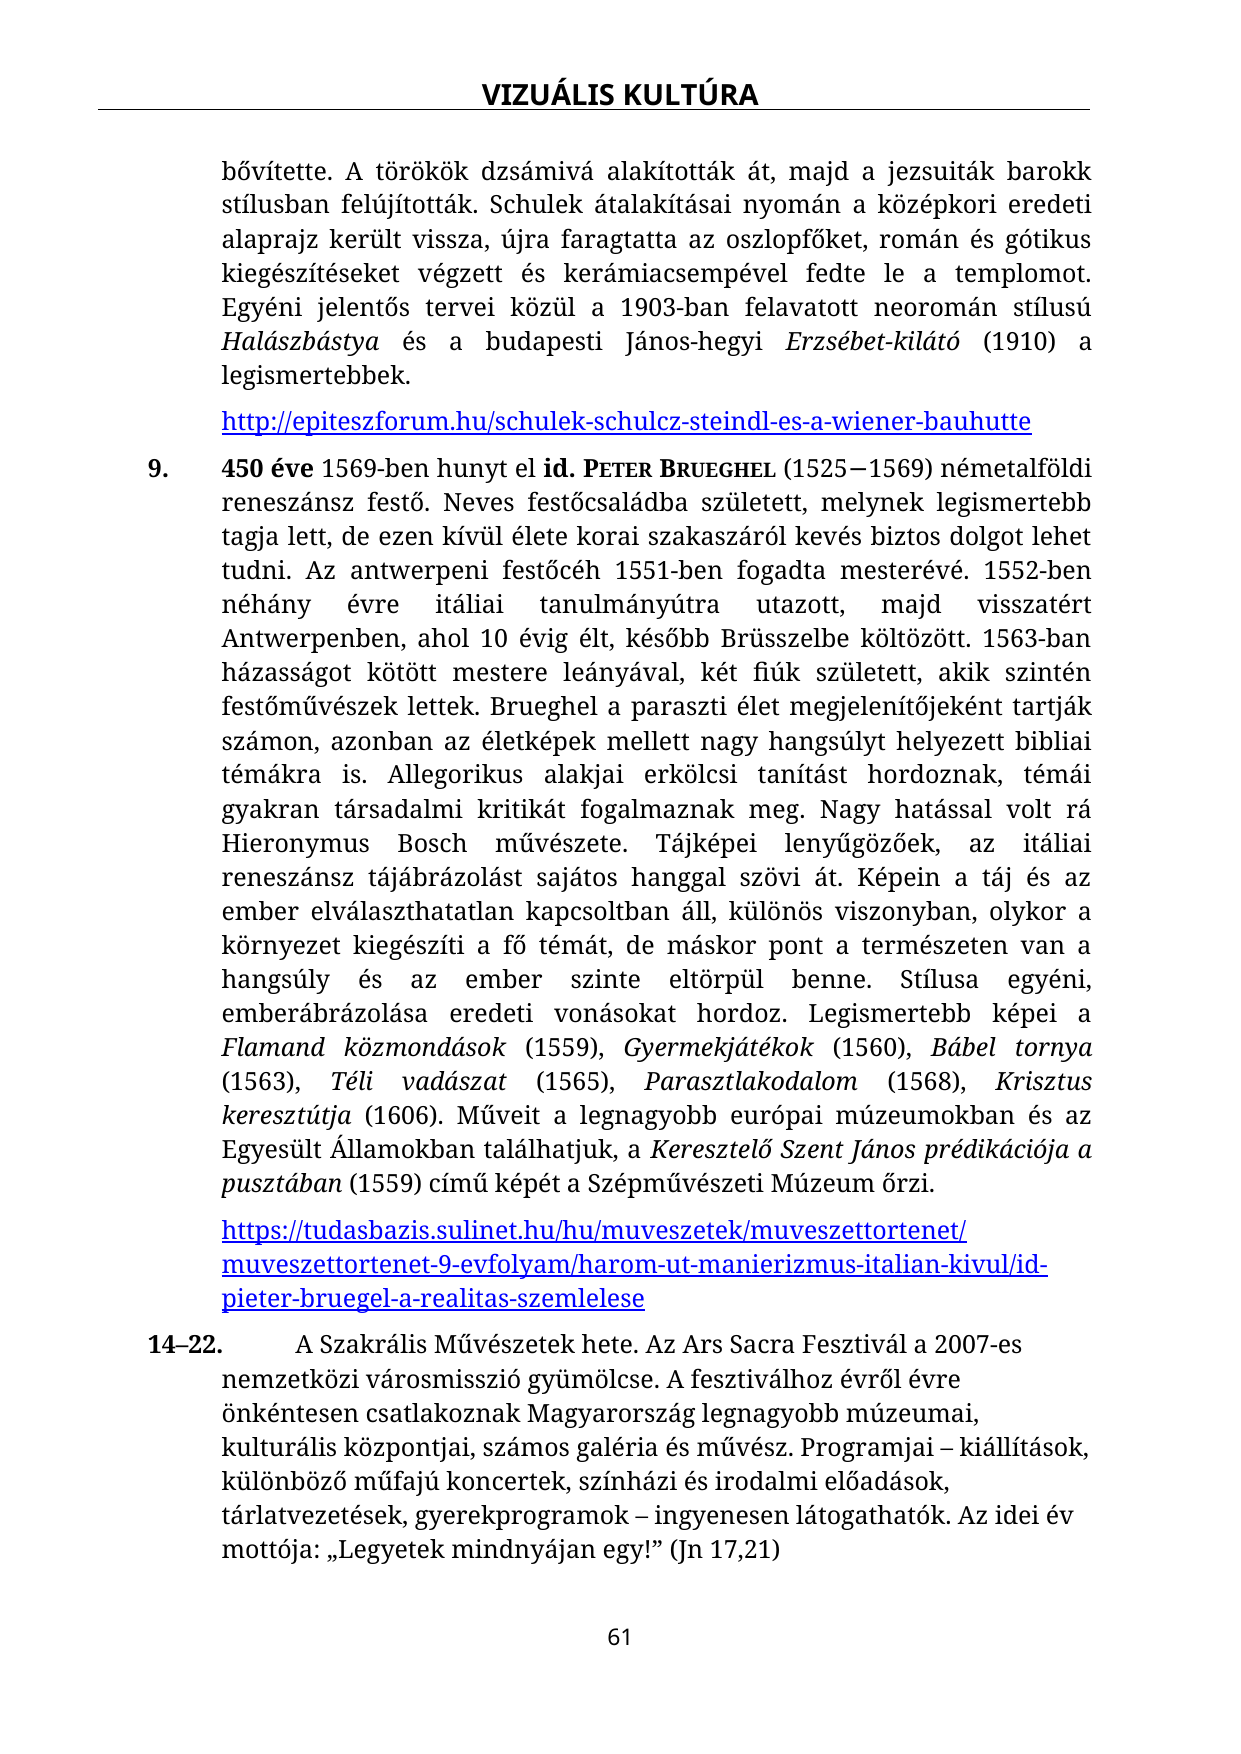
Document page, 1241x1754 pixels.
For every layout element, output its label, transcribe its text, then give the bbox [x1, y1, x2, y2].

text https://tudasbazis.sulinet.hu/hu/muveszetek/muveszettortenet/muveszettortenet-9-evfolyam/harom-ut-manierizmus-italian-kivul/id-pieter-bruegel-a-realitas-szemlelese [221, 1212, 1093, 1315]
text 9. 450 éve 1569-ben hunyt el id. Peter Brueghel (1525−1569) németalföldi reneszánsz festő. Neves festőcsaládba született, melynek legismertebb tagja lett, de ezen kívül élete korai szakaszáról kevés biztos dolgot lehet tudni. Az antwerpeni festőcéh 1551-ben fogadta mesterévé. 1552-ben néhány évre itáliai tanulmányútra utazott, majd visszatért Antwerpenben, ahol 10 évig élt, később Brüsszelbe költözött. 1563-ban házasságot kötött mestere leányával, két fiúk született, akik szintén festőművészek lettek. Brueghel a paraszti élet megjelenítőjeként tartják számon, azonban az életképek mellett nagy hangsúlyt helyezett bibliai témákra is. Allegorikus alakjai erkölcsi tanítást hordoznak, témái gyakran társadalmi kritikát fogalmaznak meg. Nagy hatással volt rá Hieronymus Bosch művészete. Tájképei lenyűgözőek, az itáliai reneszánsz tájábrázolást sajátos hanggal szövi át. Képein a táj és az ember elválaszthatatlan kapcsoltban áll, különös viszonyban, olykor a környezet kiegészíti a fő témát, de máskor pont a természeten van a hangsúly és az ember szinte eltörpül benne. Stílusa egyéni, emberábrázolása eredeti vonásokat hordoz. Legismertebb képei a Flamand közmondások (1559), Gyermekjátékok (1560), Bábel tornya (1563), Téli vadászat (1565), Parasztlakodalom (1568), Krisztus keresztútja (1606). Műveit a legnagyobb európai múzeumokban és az Egyesült Államokban találhatjuk, a Keresztelő Szent János prédikációja a pusztában (1559) című képét a Szépművészeti Múzeum őrzi. [148, 451, 1093, 1200]
text http://epiteszforum.hu/schulek-schulcz-steindl-es-a-wiener-bauhutte [221, 404, 1093, 438]
text 14–22. A Szakrális Művészetek hete. Az Ars Sacra Fesztivál a 2007-es nemzetközi városmisszió gyümölcse. A fesztiválhoz évről évre önkéntesen csatlakoznak Magyarország legnagyobb múzeumai, kulturális központjai, számos galéria és művész. Programjai – kiállítások, különböző műfajú koncertek, színházi és irodalmi előadások, tárlatvezetések, gyerekprogramok – ingyenesen látogathatók. Az idei év mottója: „Legyetek mindnyájan egy!” (Jn 17,21) [148, 1327, 1093, 1566]
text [148, 153, 1093, 392]
